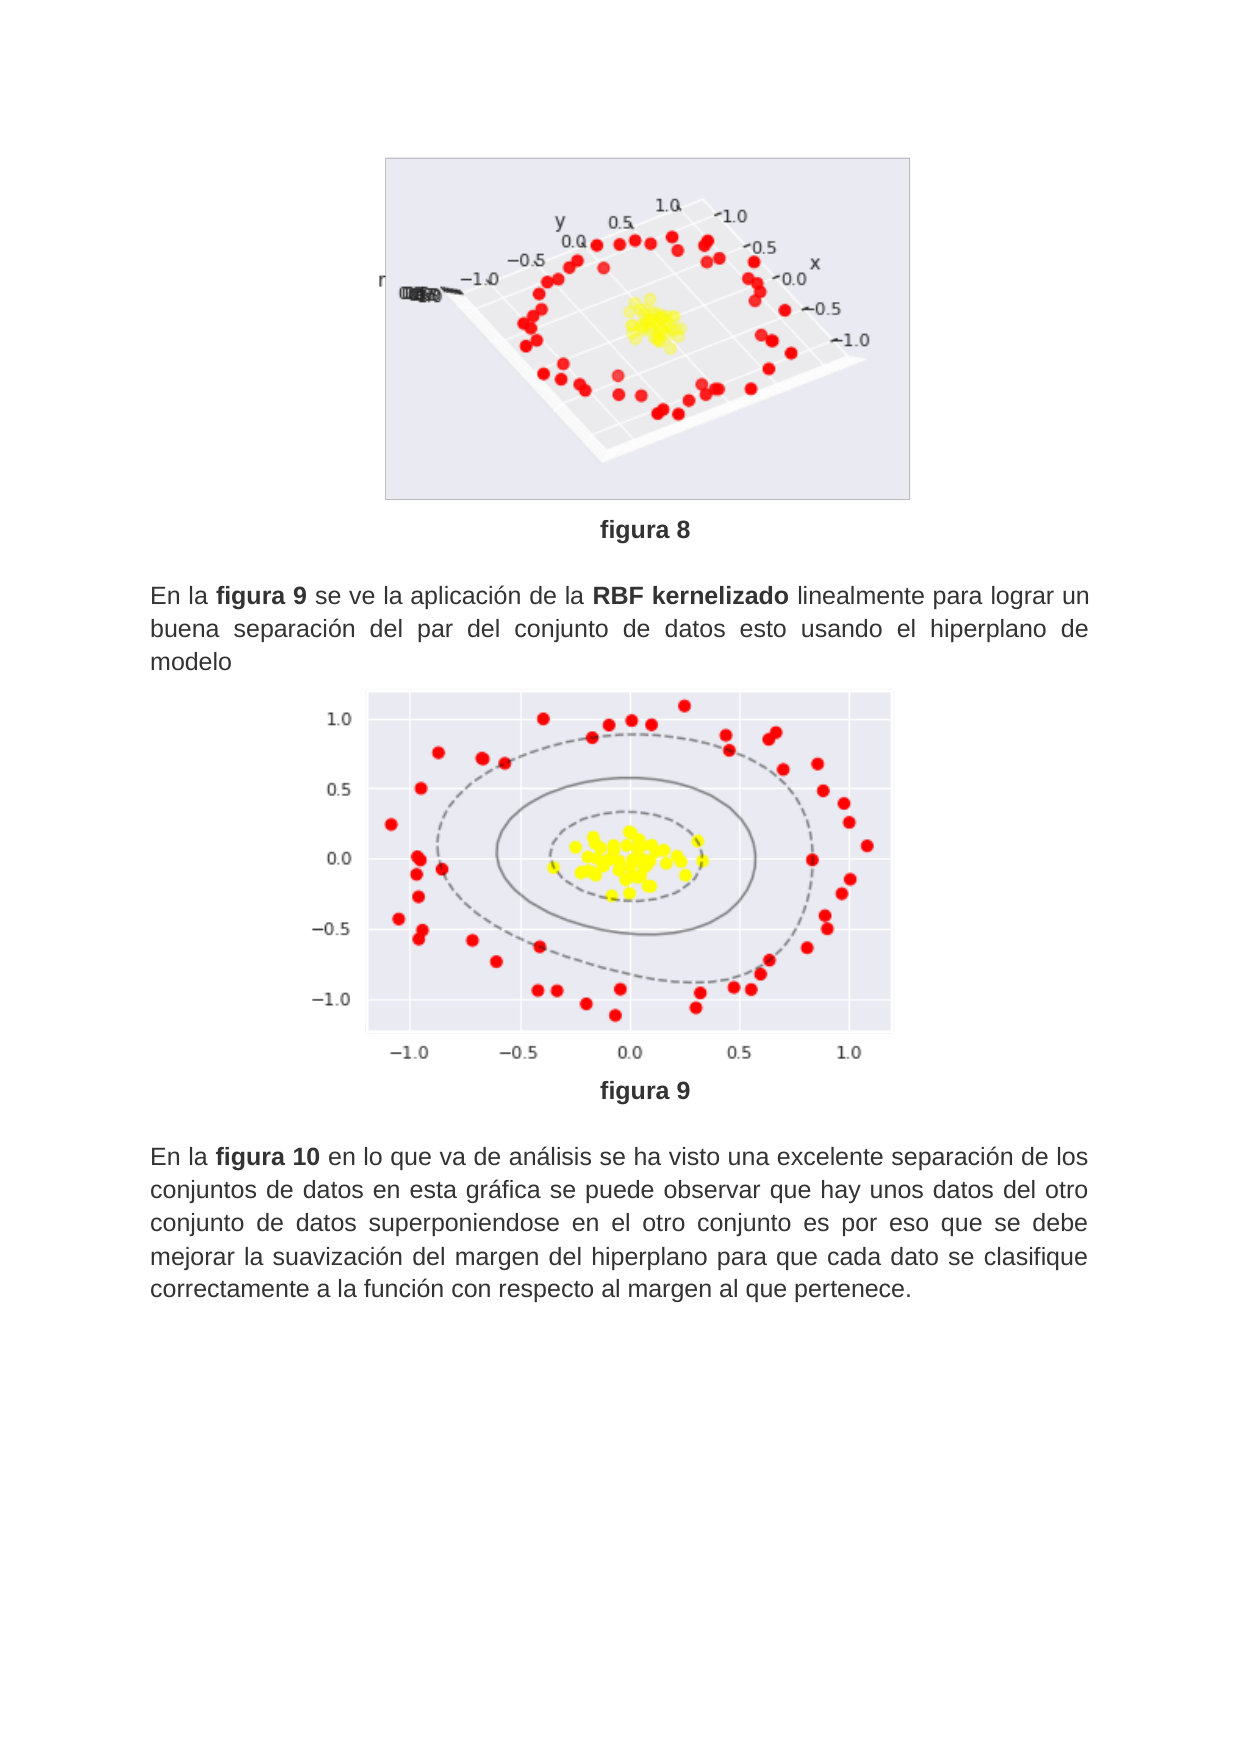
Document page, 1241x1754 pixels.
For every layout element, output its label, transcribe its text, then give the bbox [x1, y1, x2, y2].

text figura 9 [225, 1076, 1090, 1105]
text En la figura 9 se ve la aplicación de la RBF kernelizado linealmente para lograr un buena separación del par del conjunto de datos esto usando el hiperplano de modelo [150, 581, 1090, 676]
text figura 8 [225, 515, 1090, 544]
picture [375, 150, 921, 511]
picture [300, 680, 902, 1073]
text En la figura 10 en lo que va de análisis se ha visto una excelente separación de los conjuntos de datos en esta gráfica se puede observar que hay unos datos del otro conjunto de datos superponiendose en el otro conjunto es por eso que se debe mejorar la suavización del margen del hiperplano para que cada dato se clasifique correctamente a la función con respecto al margen al que pertenece. [150, 1142, 1090, 1303]
